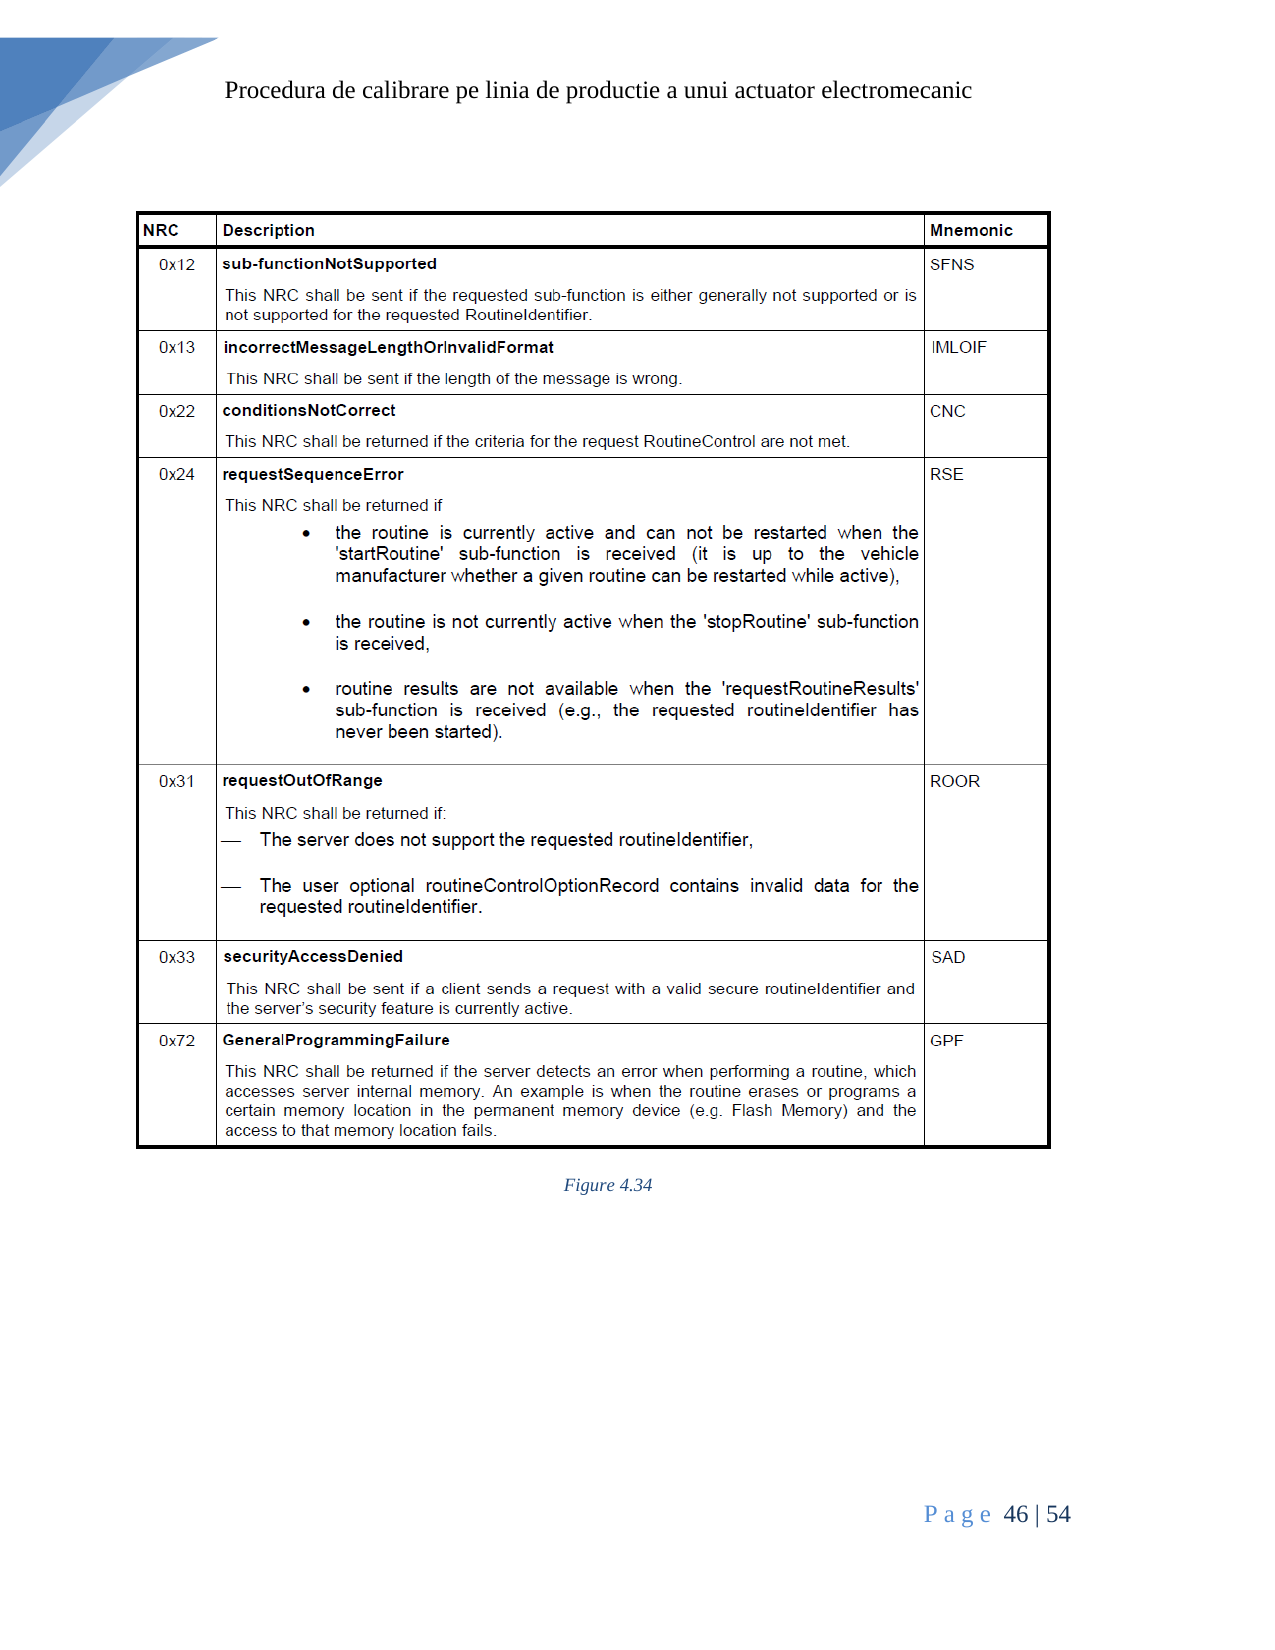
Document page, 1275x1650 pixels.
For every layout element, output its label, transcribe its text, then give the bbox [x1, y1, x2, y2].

picture [0, 37, 1096, 1156]
